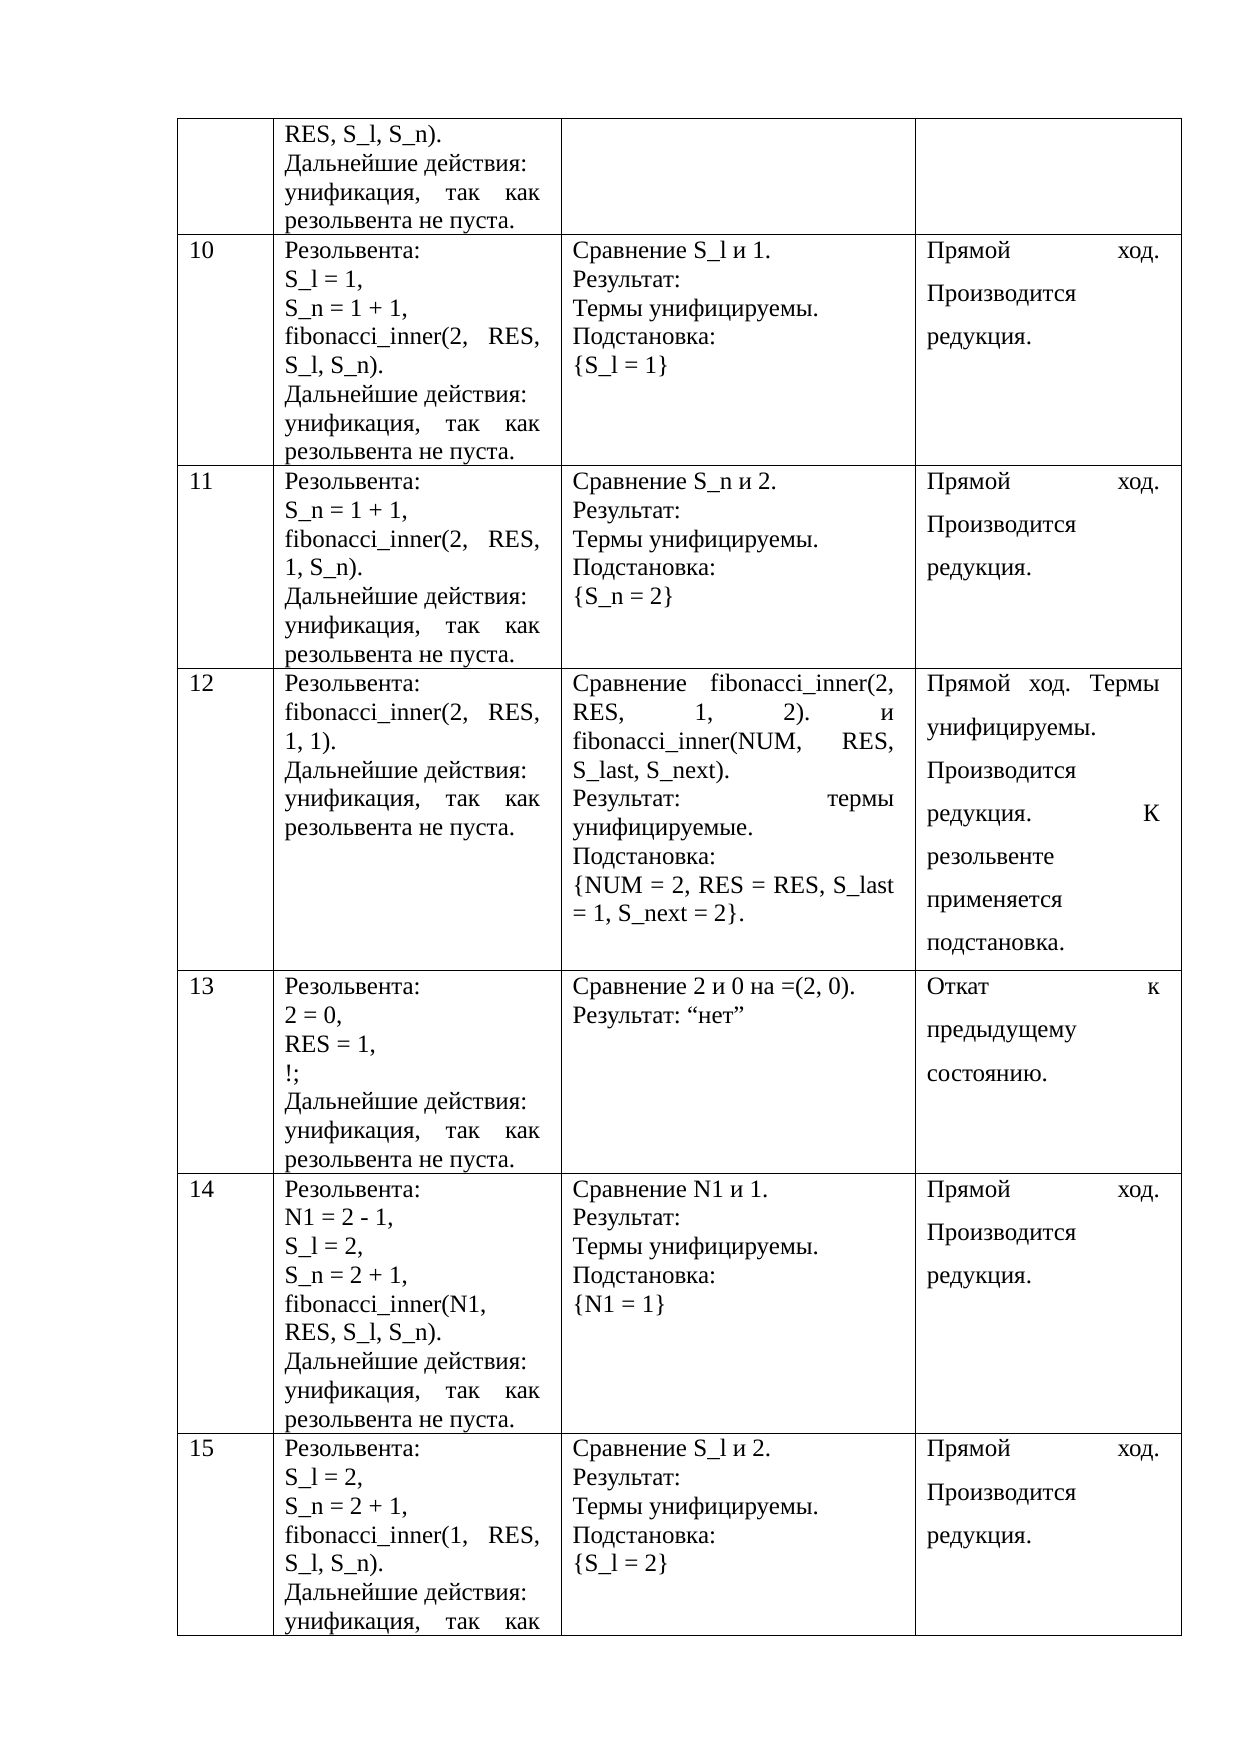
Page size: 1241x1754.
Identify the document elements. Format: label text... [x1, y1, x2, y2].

table_cell Резольвента: 2 = 0, RES = 1, !; Дальнейшие действия: унификация, так как резольвента не пуста. [274, 971, 561, 1173]
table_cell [562, 119, 915, 234]
table_cell Прямой ход. Производится редукция. [916, 235, 1181, 465]
table_cell Сравнение 2 и 0 на =(2, 0). Результат: “нет” [562, 971, 915, 1173]
table_cell Резольвента: S_l = 1, S_n = 1 + 1, fibonacci_inner(2, RES, S_l, S_n). Дальнейшие действия: унификация, так как резольвента не пуста. [274, 235, 561, 465]
table_cell 11 [178, 466, 273, 667]
table_cell Резольвента: N1 = 2 - 1, S_l = 2, S_n = 2 + 1, fibonacci_inner(N1, RES, S_l, S_n). Дальнейшие действия: унификация, так как резольвента не пуста. [274, 1174, 561, 1432]
table_cell 14 [178, 1174, 273, 1432]
table_cell Сравнение S_l и 1. Результат: Термы унифицируемы. Подстановка: {S_l = 1} [562, 235, 915, 465]
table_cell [274, 119, 561, 234]
table_cell Резольвента: fibonacci_inner(2, RES, 1, 1). Дальнейшие действия: унификация, так как резольвента не пуста. [274, 669, 561, 970]
table_cell Резольвента: S_n = 1 + 1, fibonacci_inner(2, RES, 1, S_n). Дальнейшие действия: унификация, так как резольвента не пуста. [274, 466, 561, 667]
table_cell Откат к предыдущему состоянию. [916, 971, 1181, 1173]
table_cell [274, 1434, 561, 1635]
table_cell 15 [178, 1434, 273, 1635]
table_cell Сравнение N1 и 1. Результат: Термы унифицируемы. Подстановка: {N1 = 1} [562, 1174, 915, 1432]
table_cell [916, 119, 1181, 234]
table_cell 10 [178, 235, 273, 465]
table_cell 9 [178, 119, 273, 234]
table_cell 12 [178, 669, 273, 970]
table_cell Сравнение fibonacci_inner(2, RES, 1, 2). и fibonacci_inner(NUM, RES, S_last, S_next). Результат: термы унифицируемые. Подстановка: {NUM = 2, RES = RES, S_last = 1, S_next = 2}. [562, 669, 915, 970]
table_cell Прямой ход. Термы унифицируемы. Производится редукция. К резольвенте применяется подстановка. [916, 669, 1181, 970]
table_cell Прямой ход. Производится редукция. [916, 1174, 1181, 1432]
table_cell Прямой ход. Производится редукция. [916, 466, 1181, 667]
table_cell 13 [178, 971, 273, 1173]
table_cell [916, 1434, 1181, 1635]
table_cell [562, 1434, 915, 1635]
table_cell Сравнение S_n и 2. Результат: Термы унифицируемы. Подстановка: {S_n = 2} [562, 466, 915, 667]
